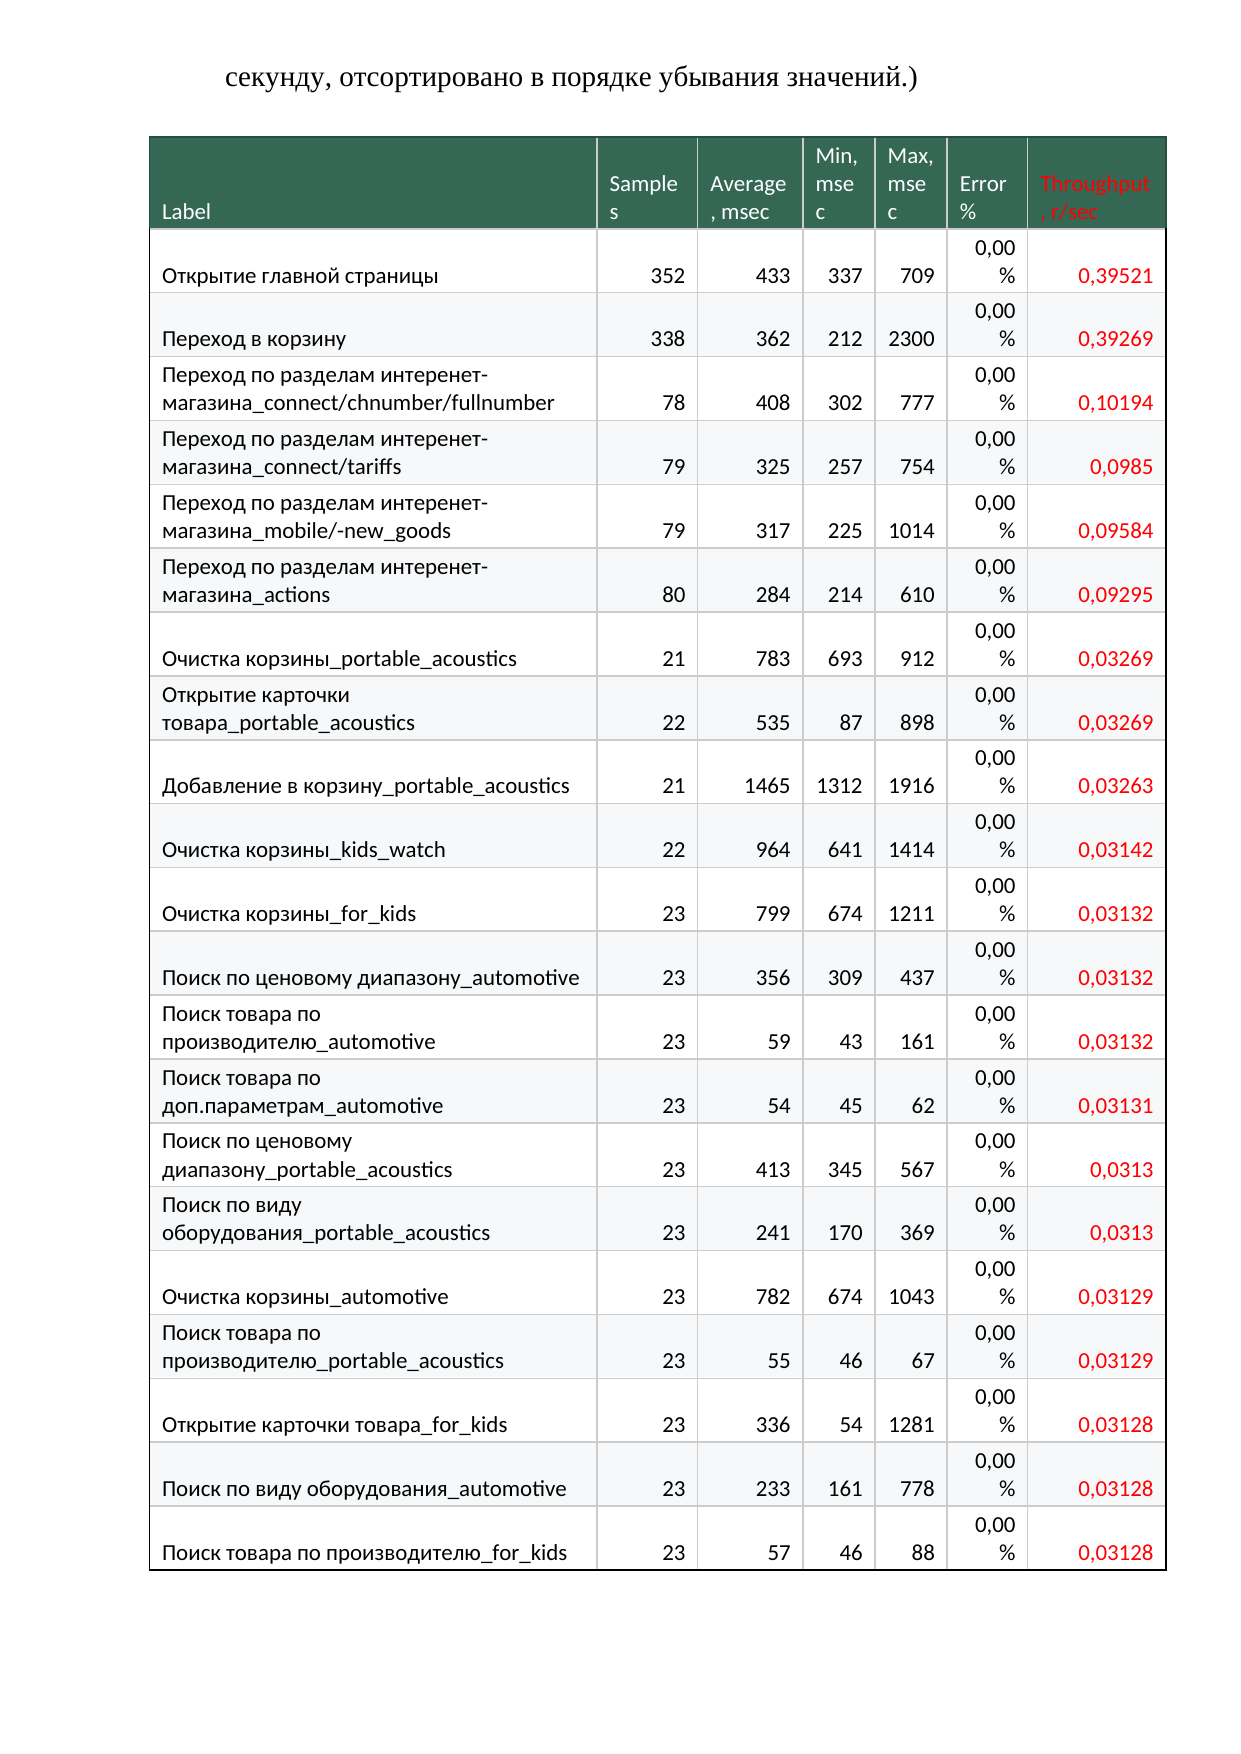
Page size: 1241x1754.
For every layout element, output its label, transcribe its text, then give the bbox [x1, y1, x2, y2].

table_cell 59 [698, 996, 802, 1058]
table_cell 22 [598, 804, 697, 867]
table_cell 317 [698, 485, 802, 547]
table_cell 302 [804, 357, 874, 419]
table_cell Поиск товара по производителю_for_kids [150, 1507, 596, 1569]
table_cell 54 [804, 1379, 874, 1441]
table_cell 23 [598, 1507, 697, 1569]
table_cell 1414 [876, 804, 946, 867]
table_cell 898 [876, 677, 946, 739]
table_cell 0,00% [948, 1060, 1027, 1122]
table_cell 336 [698, 1379, 802, 1441]
table_cell 0,03128 [1028, 1507, 1165, 1569]
table_cell 0,09295 [1028, 549, 1165, 611]
table_cell 0,00% [948, 230, 1027, 292]
table_cell 87 [804, 677, 874, 739]
table_cell 1043 [876, 1251, 946, 1313]
table_cell 2300 [876, 293, 946, 356]
table_cell 641 [804, 804, 874, 867]
table_cell 0,03131 [1028, 1060, 1165, 1122]
table_cell 674 [804, 868, 874, 930]
table_cell 23 [598, 868, 697, 930]
table_cell 212 [804, 293, 874, 356]
table_cell Очистка корзины_portable_acoustics [150, 613, 596, 675]
table_cell 23 [598, 932, 697, 994]
table_cell 0,00% [948, 485, 1027, 547]
table_cell 214 [804, 549, 874, 611]
table_cell 356 [698, 932, 802, 994]
table_cell 754 [876, 421, 946, 483]
table_cell 0,00% [948, 868, 1027, 930]
table_cell 325 [698, 421, 802, 483]
table_cell 437 [876, 932, 946, 994]
table_cell 0,00% [948, 293, 1027, 356]
table_cell 23 [598, 1379, 697, 1441]
table_cell 54 [698, 1060, 802, 1122]
table_cell Открытие карточки товара_portable_acoustics [150, 677, 596, 739]
table_cell 674 [804, 1251, 874, 1313]
table_cell 23 [598, 1187, 697, 1250]
table_cell 0,03269 [1028, 677, 1165, 739]
table_cell 567 [876, 1124, 946, 1186]
table_cell Переход по разделам интеренет-магазина_connect/tariffs [150, 421, 596, 483]
table_cell 23 [598, 1251, 697, 1313]
table_cell 22 [598, 677, 697, 739]
table_header Max, msec [876, 138, 946, 228]
table_cell Поиск по ценовому диапазону_portable_acoustics [150, 1124, 596, 1186]
table_cell 0,03129 [1028, 1251, 1165, 1313]
table_cell 79 [598, 485, 697, 547]
table_cell 610 [876, 549, 946, 611]
table_cell 309 [804, 932, 874, 994]
table_cell 338 [598, 293, 697, 356]
table_cell 0,00% [948, 549, 1027, 611]
table_cell 0,03263 [1028, 741, 1165, 803]
table_cell 23 [598, 1124, 697, 1186]
table_cell Очистка корзины_for_kids [150, 868, 596, 930]
table_cell 0,00% [948, 677, 1027, 739]
table_header Samples [598, 138, 697, 228]
table_header Min, msec [804, 138, 874, 228]
table_cell Переход по разделам интеренет-магазина_mobile/-new_goods [150, 485, 596, 547]
table_cell 1211 [876, 868, 946, 930]
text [225, 59, 1090, 93]
table_cell 1014 [876, 485, 946, 547]
table_cell 433 [698, 230, 802, 292]
table_cell 782 [698, 1251, 802, 1313]
table_cell 912 [876, 613, 946, 675]
table_cell 0,10194 [1028, 357, 1165, 419]
table_cell 777 [876, 357, 946, 419]
table_cell 0,00% [948, 1379, 1027, 1441]
table_cell 0,00% [948, 1251, 1027, 1313]
table_cell 1312 [804, 741, 874, 803]
table_cell 964 [698, 804, 802, 867]
table_cell 1281 [876, 1379, 946, 1441]
table_cell 337 [804, 230, 874, 292]
table_cell 345 [804, 1124, 874, 1186]
table_cell 535 [698, 677, 802, 739]
table_cell 1916 [876, 741, 946, 803]
table_cell 88 [876, 1507, 946, 1569]
table_cell 0,03132 [1028, 932, 1165, 994]
table_header Error % [948, 138, 1027, 228]
table_cell 21 [598, 741, 697, 803]
table_cell Переход по разделам интеренет-магазина_connect/chnumber/fullnumber [150, 357, 596, 419]
table_cell 43 [804, 996, 874, 1058]
table_cell 62 [876, 1060, 946, 1122]
table_cell 55 [698, 1315, 802, 1377]
table_cell 0,00% [948, 932, 1027, 994]
table_cell 0,00% [948, 613, 1027, 675]
table_header Throughput, r/sec [1028, 138, 1165, 228]
table_cell 783 [698, 613, 802, 675]
table_cell Добавление в корзину_portable_acoustics [150, 741, 596, 803]
table_cell 79 [598, 421, 697, 483]
table_cell 0,03129 [1028, 1315, 1165, 1377]
table_cell 709 [876, 230, 946, 292]
table_cell 0,00% [948, 421, 1027, 483]
table_cell Поиск товара по доп.параметрам_automotive [150, 1060, 596, 1122]
table_cell Поиск по ценовому диапазону_automotive [150, 932, 596, 994]
table_cell 0,03132 [1028, 868, 1165, 930]
table_cell Переход по разделам интеренет-магазина_actions [150, 549, 596, 611]
table_cell 46 [804, 1507, 874, 1569]
table_cell 1465 [698, 741, 802, 803]
table_cell 352 [598, 230, 697, 292]
table_cell 23 [598, 1315, 697, 1377]
table_header Label [150, 138, 596, 228]
table_cell 0,39269 [1028, 293, 1165, 356]
table_cell 0,00% [948, 996, 1027, 1058]
table_cell Переход в корзину [150, 293, 596, 356]
table_cell 21 [598, 613, 697, 675]
table_cell 0,0313 [1028, 1124, 1165, 1186]
table_cell 23 [598, 1060, 697, 1122]
table_cell Очистка корзины_kids_watch [150, 804, 596, 867]
table_cell 161 [804, 1443, 874, 1505]
table_cell 0,00% [948, 357, 1027, 419]
table_cell 0,00% [948, 1124, 1027, 1186]
table_cell 369 [876, 1187, 946, 1250]
table_cell Поиск товара по производителю_automotive [150, 996, 596, 1058]
table_cell 408 [698, 357, 802, 419]
table_cell Открытие карточки товара_for_kids [150, 1379, 596, 1441]
table_header Average, msec [698, 138, 802, 228]
table_cell 0,03132 [1028, 996, 1165, 1058]
table_cell 0,00% [948, 1507, 1027, 1569]
table_cell 693 [804, 613, 874, 675]
table_cell 23 [598, 996, 697, 1058]
table_cell 0,39521 [1028, 230, 1165, 292]
table_cell 233 [698, 1443, 802, 1505]
table_cell 362 [698, 293, 802, 356]
table_cell 241 [698, 1187, 802, 1250]
table_cell 161 [876, 996, 946, 1058]
table_cell 225 [804, 485, 874, 547]
table_cell 67 [876, 1315, 946, 1377]
table_cell 0,03128 [1028, 1379, 1165, 1441]
table_cell 46 [804, 1315, 874, 1377]
table_cell 0,03142 [1028, 804, 1165, 867]
table_cell 0,03128 [1028, 1443, 1165, 1505]
table_cell Поиск товара по производителю_portable_acoustics [150, 1315, 596, 1377]
table_cell 413 [698, 1124, 802, 1186]
table_cell 0,0313 [1028, 1187, 1165, 1250]
table_cell 0,00% [948, 741, 1027, 803]
table_cell 0,03269 [1028, 613, 1165, 675]
table_cell 0,00% [948, 1187, 1027, 1250]
table_cell Открытие главной страницы [150, 230, 596, 292]
table_cell 0,00% [948, 1443, 1027, 1505]
table_cell 45 [804, 1060, 874, 1122]
table_cell 284 [698, 549, 802, 611]
table_cell 78 [598, 357, 697, 419]
table_cell 23 [598, 1443, 697, 1505]
table_cell 0,00% [948, 804, 1027, 867]
table_cell Поиск по виду оборудования_automotive [150, 1443, 596, 1505]
table_cell 0,09584 [1028, 485, 1165, 547]
table_cell 257 [804, 421, 874, 483]
table_cell 799 [698, 868, 802, 930]
table_cell 80 [598, 549, 697, 611]
table_cell 0,0985 [1028, 421, 1165, 483]
table_cell 778 [876, 1443, 946, 1505]
table_cell 170 [804, 1187, 874, 1250]
table_cell Поиск по виду оборудования_portable_acoustics [150, 1187, 596, 1250]
table_cell 0,00% [948, 1315, 1027, 1377]
table_cell Очистка корзины_automotive [150, 1251, 596, 1313]
table_cell 57 [698, 1507, 802, 1569]
